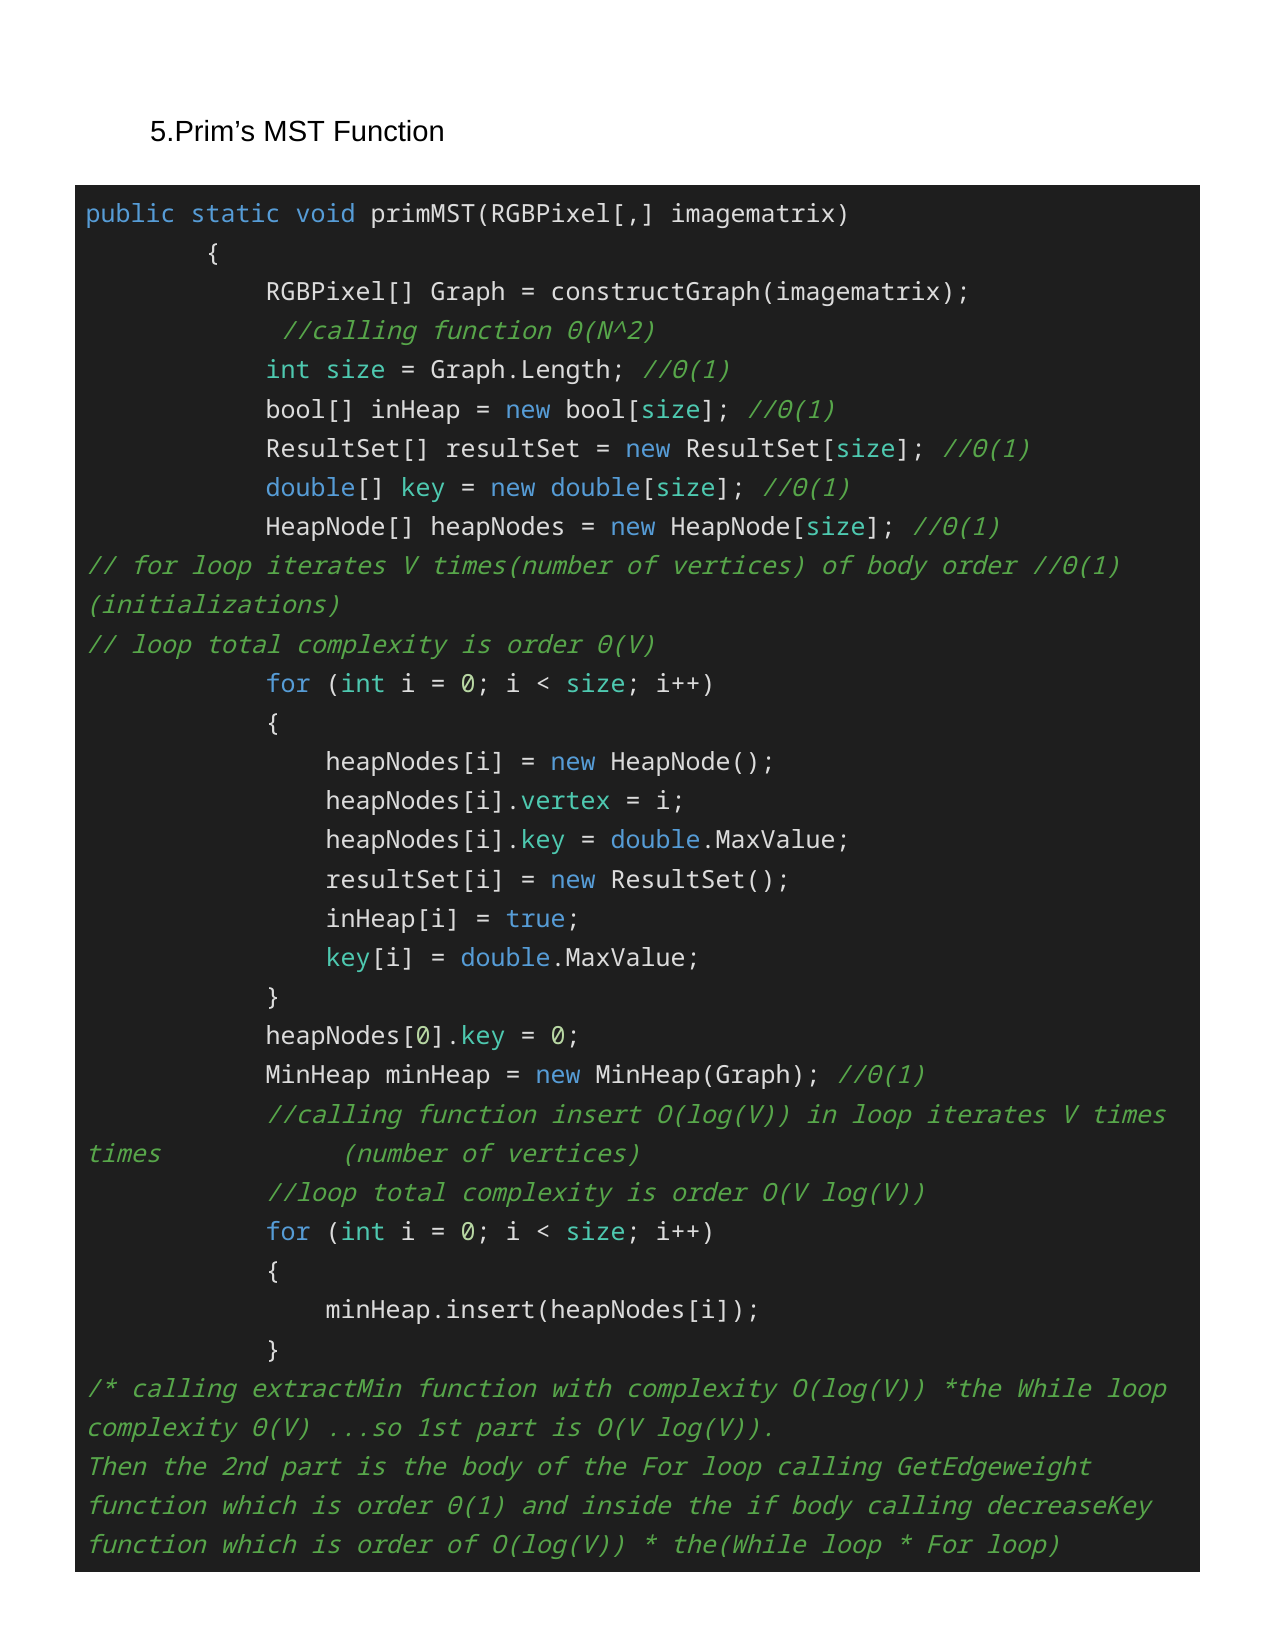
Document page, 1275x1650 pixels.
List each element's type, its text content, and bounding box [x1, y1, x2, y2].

text 5.Prim’s MST Function [150, 113, 1200, 147]
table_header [75, 185, 1200, 1572]
